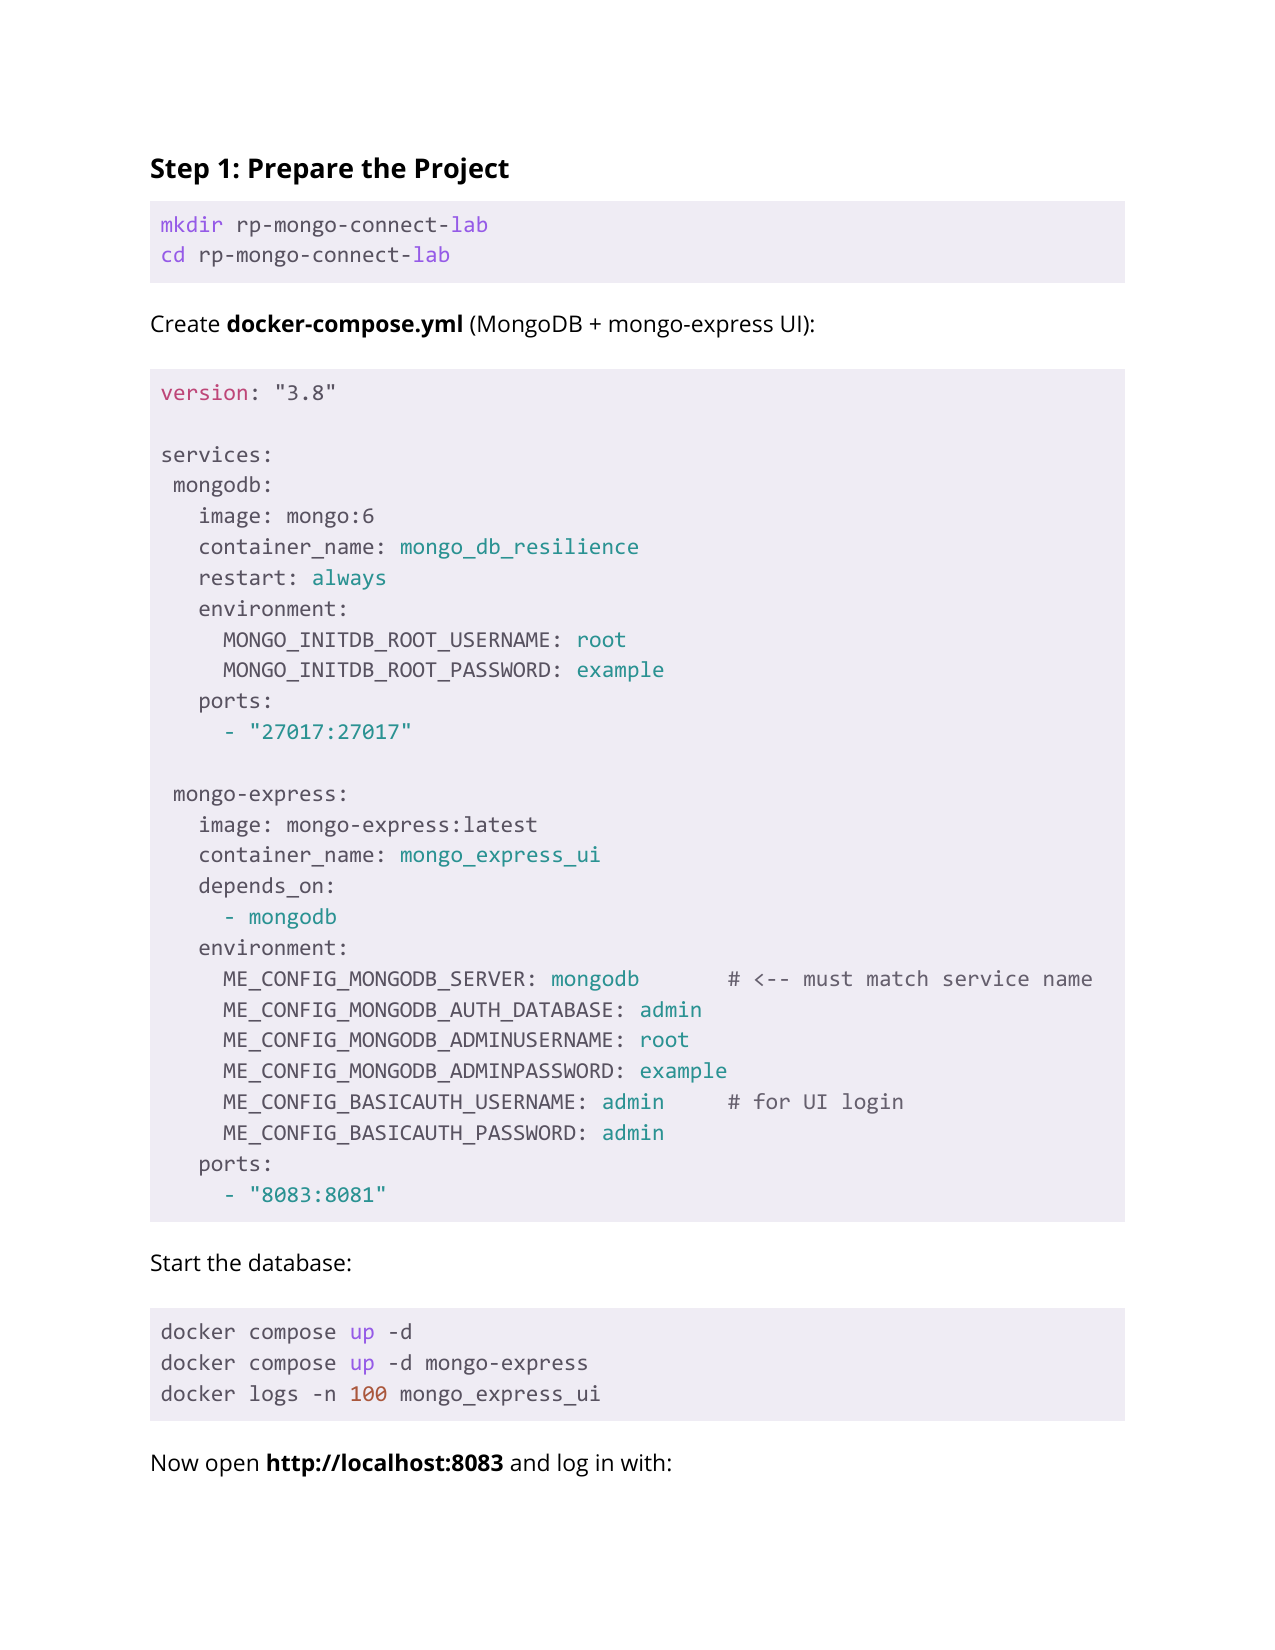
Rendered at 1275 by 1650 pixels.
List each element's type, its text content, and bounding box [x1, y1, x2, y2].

subtitle Step 1: Prepare the Project [150, 150, 1125, 187]
text Now open http://localhost:8083 and log in with: [150, 1446, 1125, 1478]
table_header mkdir rp-mongo-connect-lab cd rp-mongo-connect-lab [150, 201, 1125, 283]
text Start the database: [150, 1247, 1125, 1278]
table_header docker compose up -d docker compose up -d mongo-express docker logs -n 100 mongo_express_ui [150, 1308, 1125, 1421]
text Create docker-compose.yml (MongoDB + mongo-express UI): [150, 308, 1125, 339]
table_header version: "3.8" services: mongodb: image: mongo:6 container_name: mongo_db_resilience restart: always environment: MONGO_INITDB_ROOT_USERNAME: root MONGO_INITDB_ROOT_PASSWORD: example ports: - "27017:27017" mongo-express: image: mongo-express:latest container_name: mongo_express_ui depends_on: - mongodb environment: ME_CONFIG_MONGODB_SERVER: mongodb # <-- must match service name ME_CONFIG_MONGODB_AUTH_DATABASE: admin ME_CONFIG_MONGODB_ADMINUSERNAME: root ME_CONFIG_MONGODB_ADMINPASSWORD: example ME_CONFIG_BASICAUTH_USERNAME: admin # for UI login ME_CONFIG_BASICAUTH_PASSWORD: admin ports: - "8083:8081" [150, 369, 1125, 1222]
